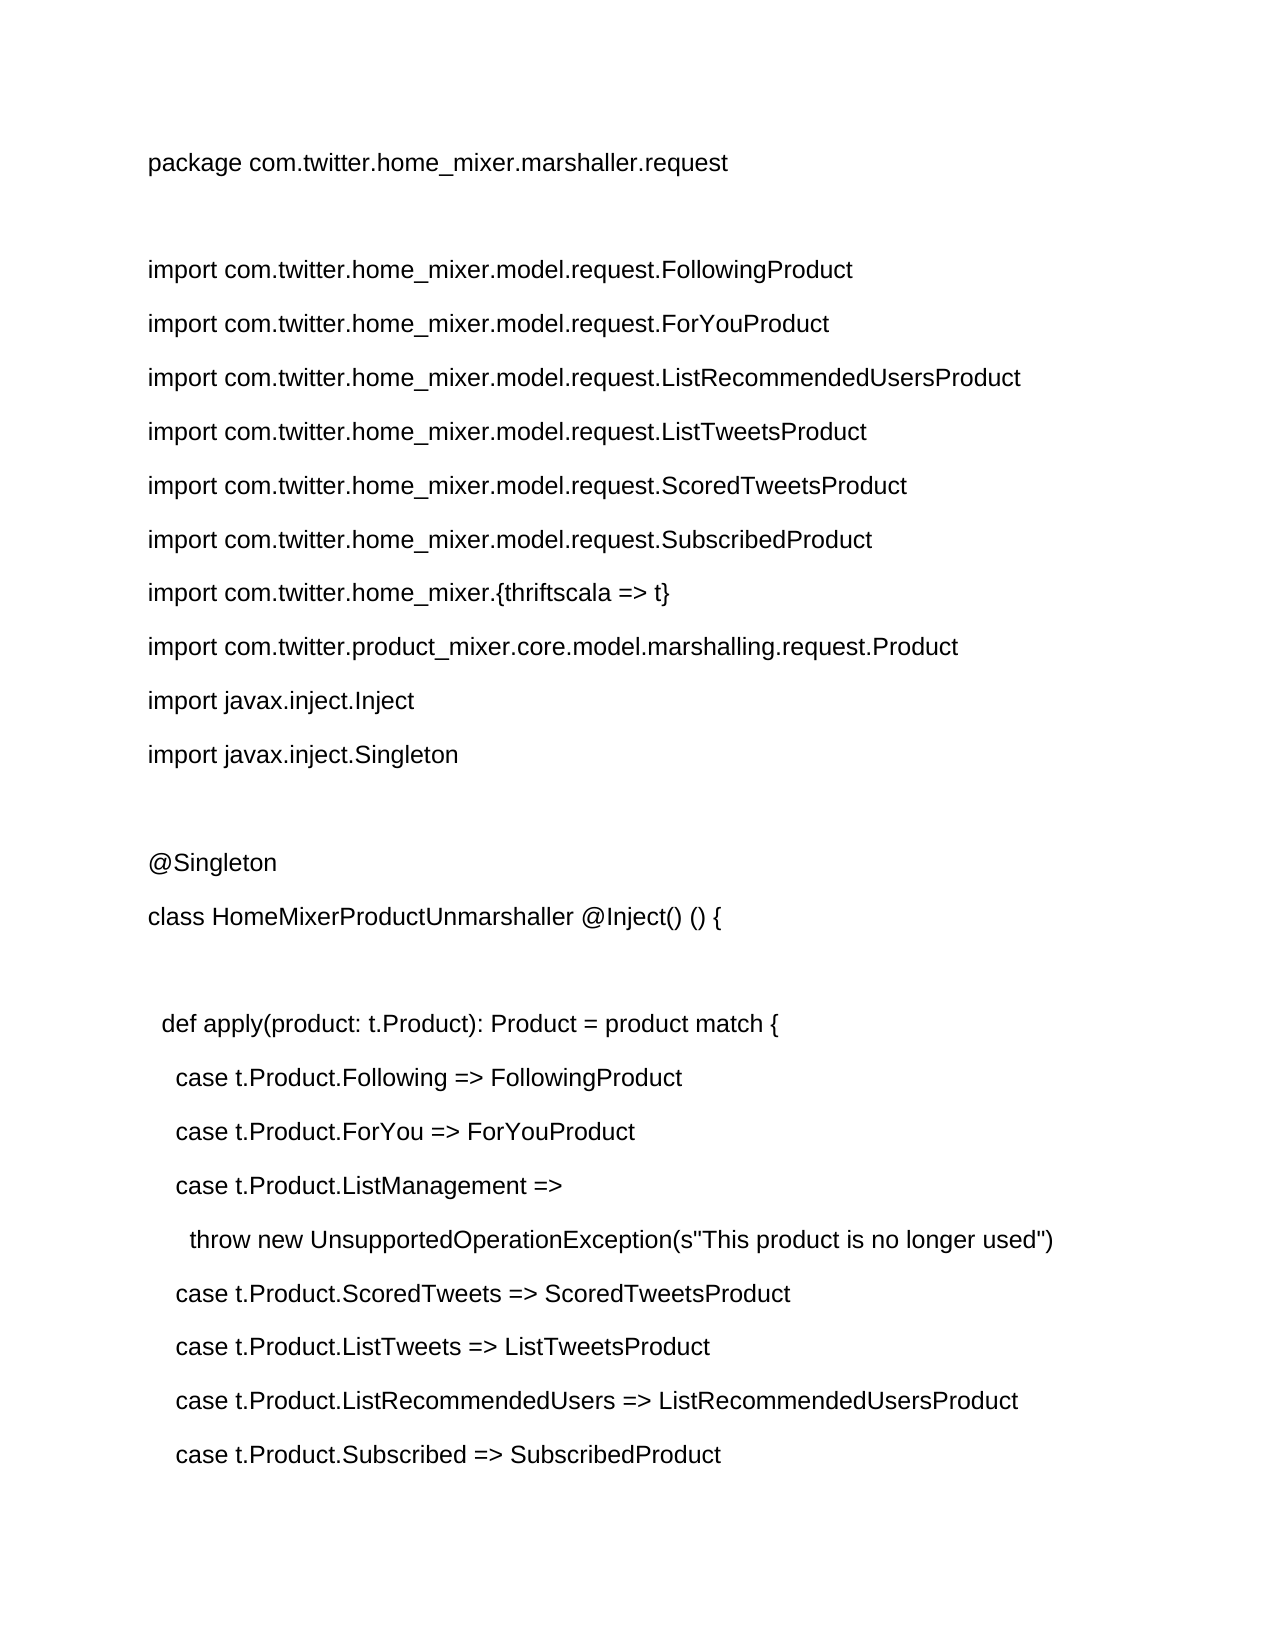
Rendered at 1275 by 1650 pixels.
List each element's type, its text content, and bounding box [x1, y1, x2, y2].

text import com.twitter.home_mixer.model.request.FollowingProduct [148, 255, 1127, 284]
text throw new UnsupportedOperationException(s"This product is no longer used") [148, 1225, 1127, 1253]
text class HomeMixerProductUnmarshaller @Inject() () { [148, 902, 1127, 930]
text def apply(product: t.Product): Product = product match { [148, 1009, 1127, 1038]
text case t.Product.ListTweets => ListTweetsProduct [148, 1332, 1127, 1361]
text import com.twitter.home_mixer.model.request.ListRecommendedUsersProduct [148, 363, 1127, 392]
text case t.Product.ListRecommendedUsers => ListRecommendedUsersProduct [148, 1386, 1127, 1415]
text import com.twitter.home_mixer.model.request.ScoredTweetsProduct [148, 471, 1127, 499]
text case t.Product.ListManagement => [148, 1171, 1127, 1199]
text package com.twitter.home_mixer.marshaller.request [148, 148, 1127, 176]
text import com.twitter.home_mixer.model.request.SubscribedProduct [148, 524, 1127, 553]
text import javax.inject.Inject [148, 686, 1127, 715]
text case t.Product.ForYou => ForYouProduct [148, 1117, 1127, 1146]
text case t.Product.Subscribed => SubscribedProduct [148, 1440, 1127, 1469]
text case t.Product.ScoredTweets => ScoredTweetsProduct [148, 1278, 1127, 1307]
text import com.twitter.home_mixer.{thriftscala => t} [148, 578, 1127, 607]
text import com.twitter.product_mixer.core.model.marshalling.request.Product [148, 632, 1127, 661]
text case t.Product.Following => FollowingProduct [148, 1063, 1127, 1092]
text @Singleton [148, 848, 1127, 876]
text import javax.inject.Singleton [148, 740, 1127, 769]
text import com.twitter.home_mixer.model.request.ForYouProduct [148, 309, 1127, 338]
text import com.twitter.home_mixer.model.request.ListTweetsProduct [148, 417, 1127, 446]
